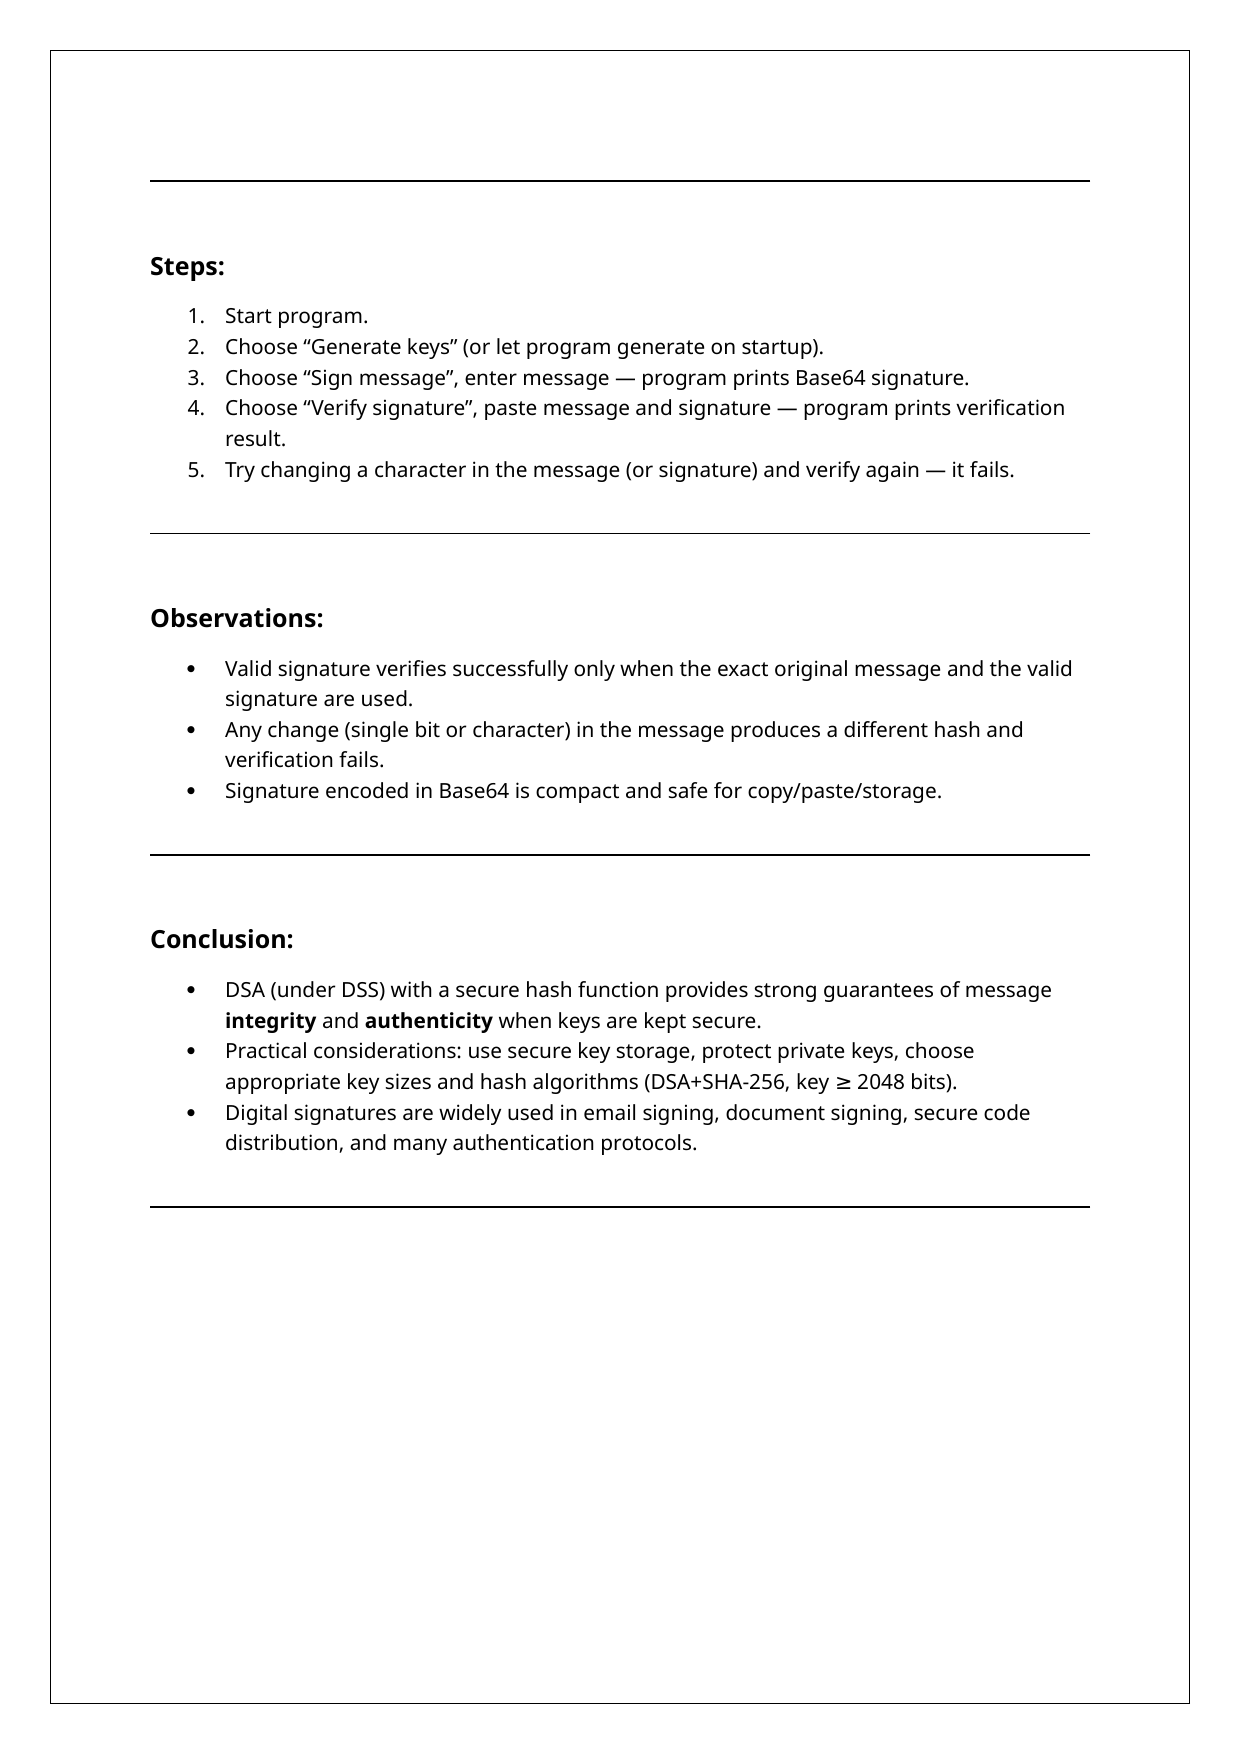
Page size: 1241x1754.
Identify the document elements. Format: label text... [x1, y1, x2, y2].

text Conclusion: [150, 922, 1090, 956]
list Choose “Verify signature”, paste message and signature — program prints verification result. [187, 393, 1090, 453]
list Any change (single bit or character) in the message produces a different hash and verification fails. [187, 715, 1090, 774]
list Practical considerations: use secure key storage, protect private keys, choose appropriate key sizes and hash algorithms (DSA+SHA-256, key ≥ 2048 bits). [187, 1036, 1090, 1096]
list Valid signature verifies successfully only when the exact original message and the valid signature are used. [187, 654, 1090, 713]
list Digital signatures are widely used in email signing, document signing, secure code distribution, and many authentication protocols. [187, 1098, 1090, 1157]
list Choose “Generate keys” (or let program generate on startup). [187, 332, 1090, 361]
list Choose “Sign message”, enter message — program prints Base64 signature. [187, 363, 1090, 391]
list Signature encoded in Base64 is compact and safe for copy/paste/storage. [187, 776, 1090, 805]
text Observations: [150, 600, 1090, 634]
list Try changing a character in the message (or signature) and verify again — it fails. [187, 455, 1090, 483]
text Steps: [150, 248, 1090, 282]
list DSA (under DSS) with a secure hash function provides strong guarantees of message integrity and authenticity when keys are kept secure. [187, 975, 1090, 1034]
list Start program. [187, 302, 1090, 330]
